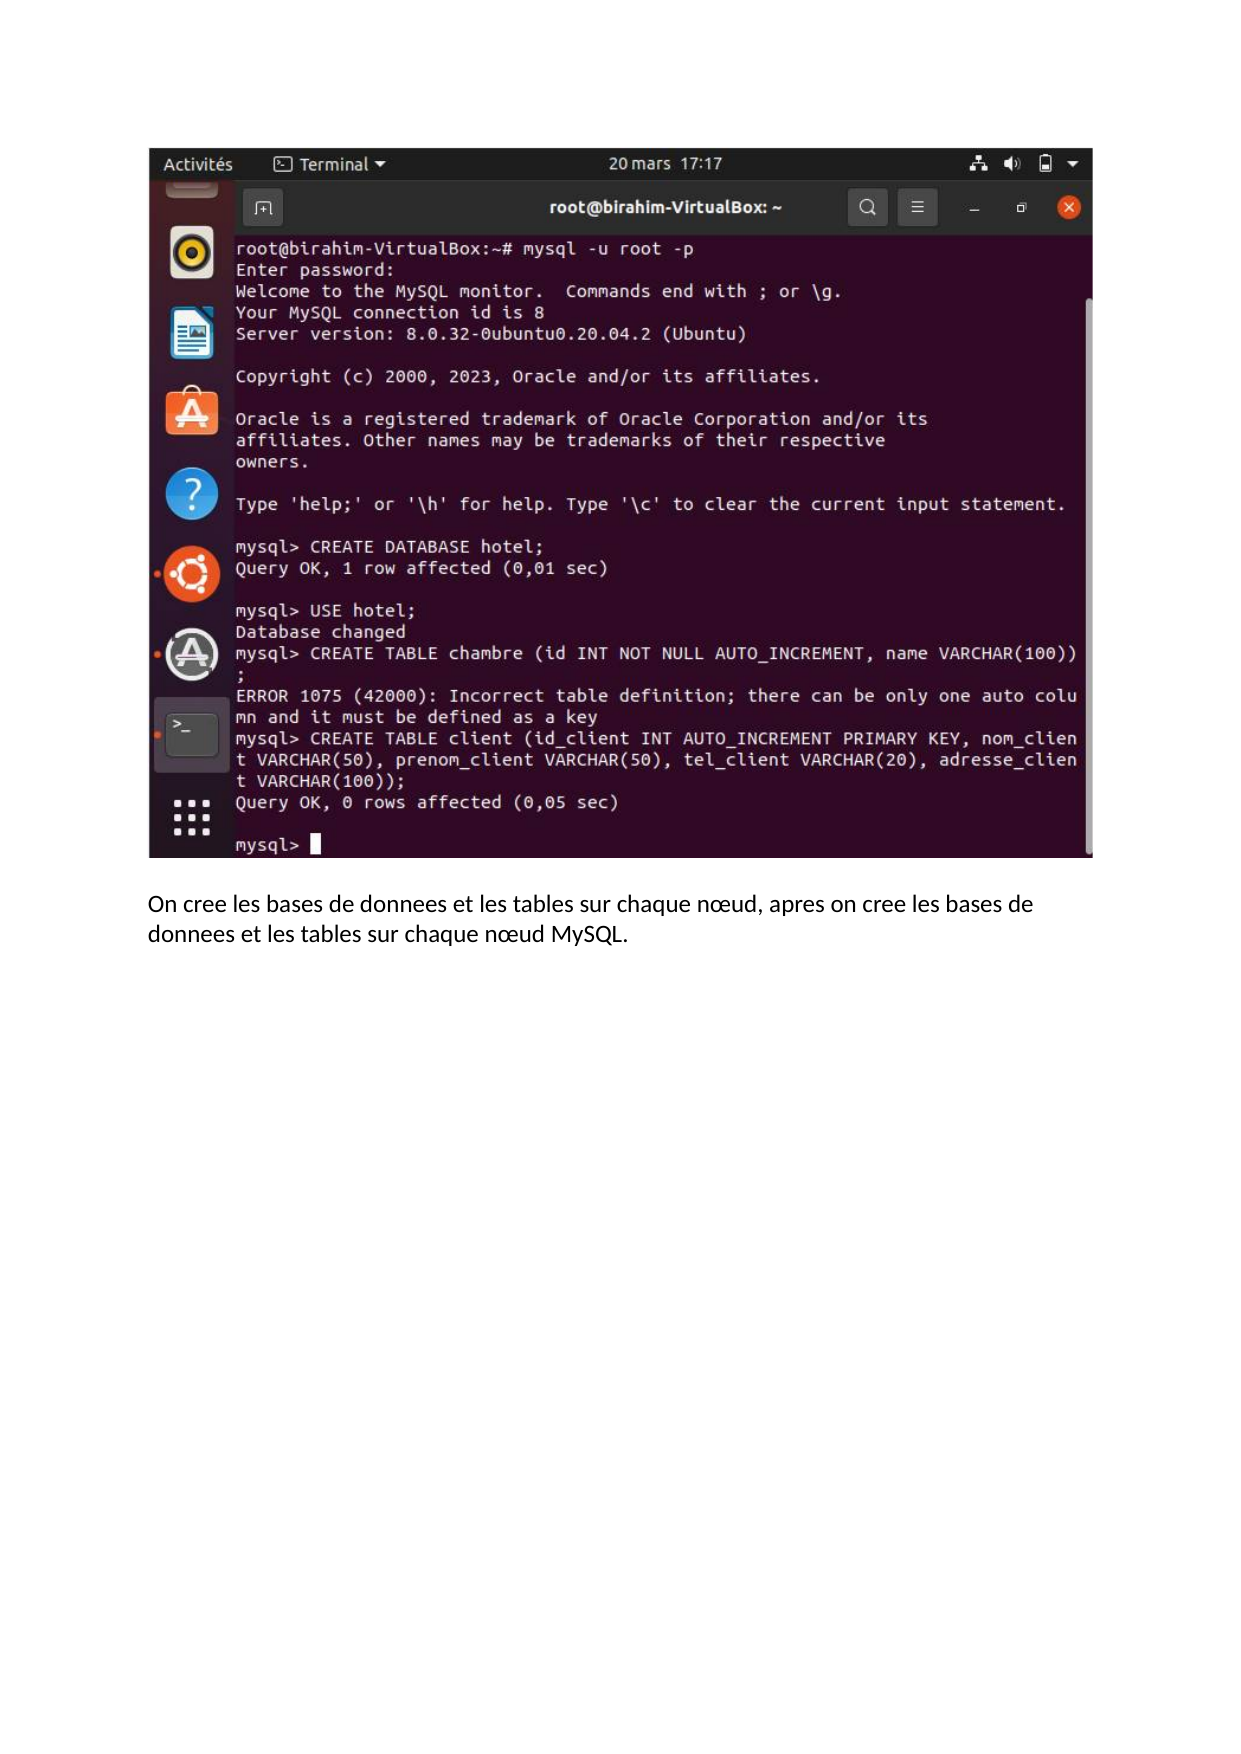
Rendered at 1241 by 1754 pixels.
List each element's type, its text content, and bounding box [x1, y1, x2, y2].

text On cree les bases de donnees et les tables sur chaque nœud, apres on cree les bases de donnees et les tables sur chaque nœud MySQL. [148, 888, 1093, 949]
picture [147, 147, 1093, 858]
